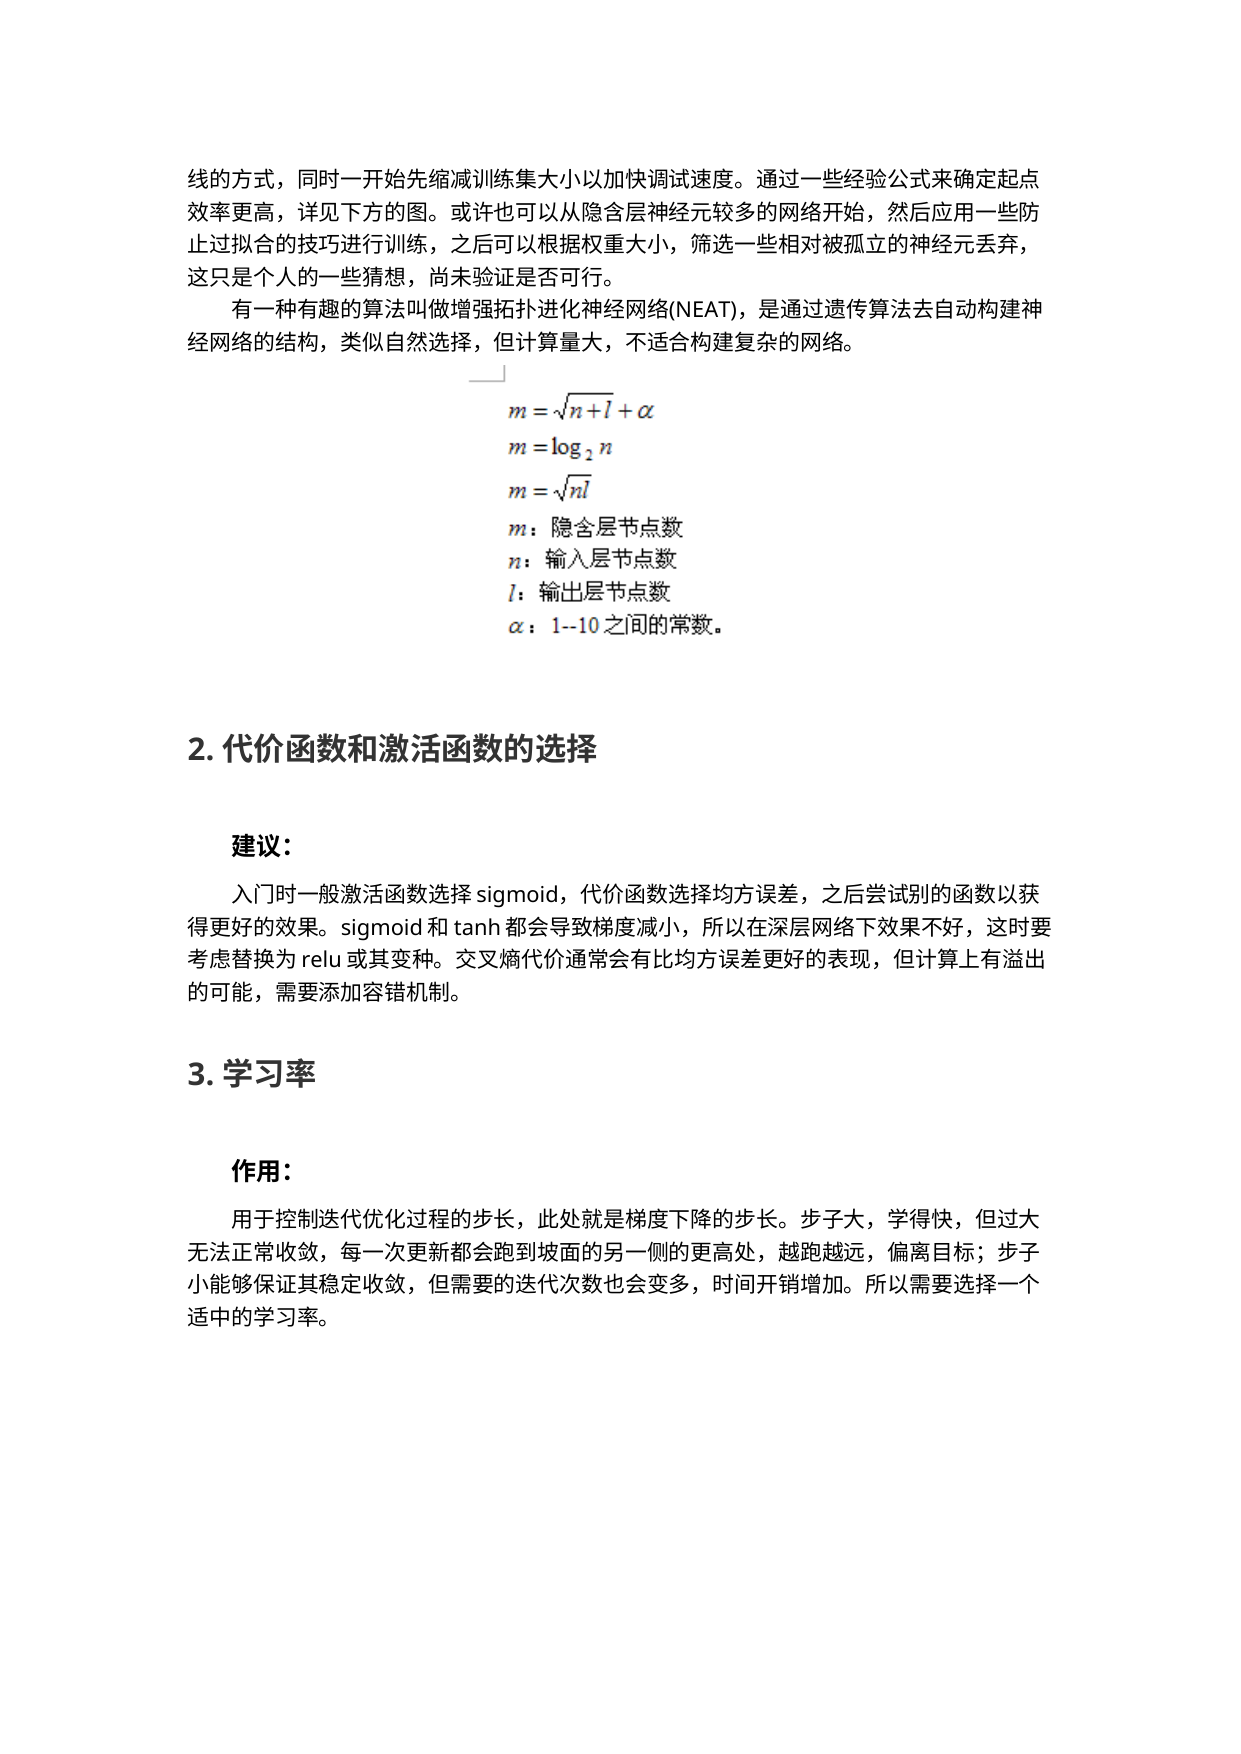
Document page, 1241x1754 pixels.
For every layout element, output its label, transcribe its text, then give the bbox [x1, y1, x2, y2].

text 用于控制迭代优化过程的步长，此处就是梯度下降的步长。步子大，学得快，但过大无法正常收敛，每一次更新都会跑到坡面的另一侧的更高处，越跑越远，偏离目标；步子小能够保证其稳定收敛，但需要的迭代次数也会变多，时间开销增加。所以需要选择一个适中的学习率。 [187, 1202, 1053, 1332]
subtitle 2. 代价函数和激活函数的选择 [187, 714, 1053, 779]
subtitle 3. 学习率 [187, 1039, 1053, 1104]
text 入门时一般激活函数选择sigmoid，代价函数选择均方误差，之后尝试别的函数以获得更好的效果。sigmoid和tanh都会导致梯度减小，所以在深层网络下效果不好，这时要考虑替换为relu或其变种。交叉熵代价通常会有比均方误差更好的表现，但计算上有溢出的可能，需要添加容错机制。 [187, 877, 1053, 1007]
picture [463, 365, 777, 674]
subtitle 作用： [187, 1137, 1053, 1202]
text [187, 162, 1053, 292]
text 有一种有趣的算法叫做增强拓扑进化神经网络(NEAT)，是通过遗传算法去自动构建神经网络的结构，类似自然选择，但计算量大，不适合构建复杂的网络。 [187, 292, 1053, 357]
subtitle 建议： [187, 812, 1053, 877]
